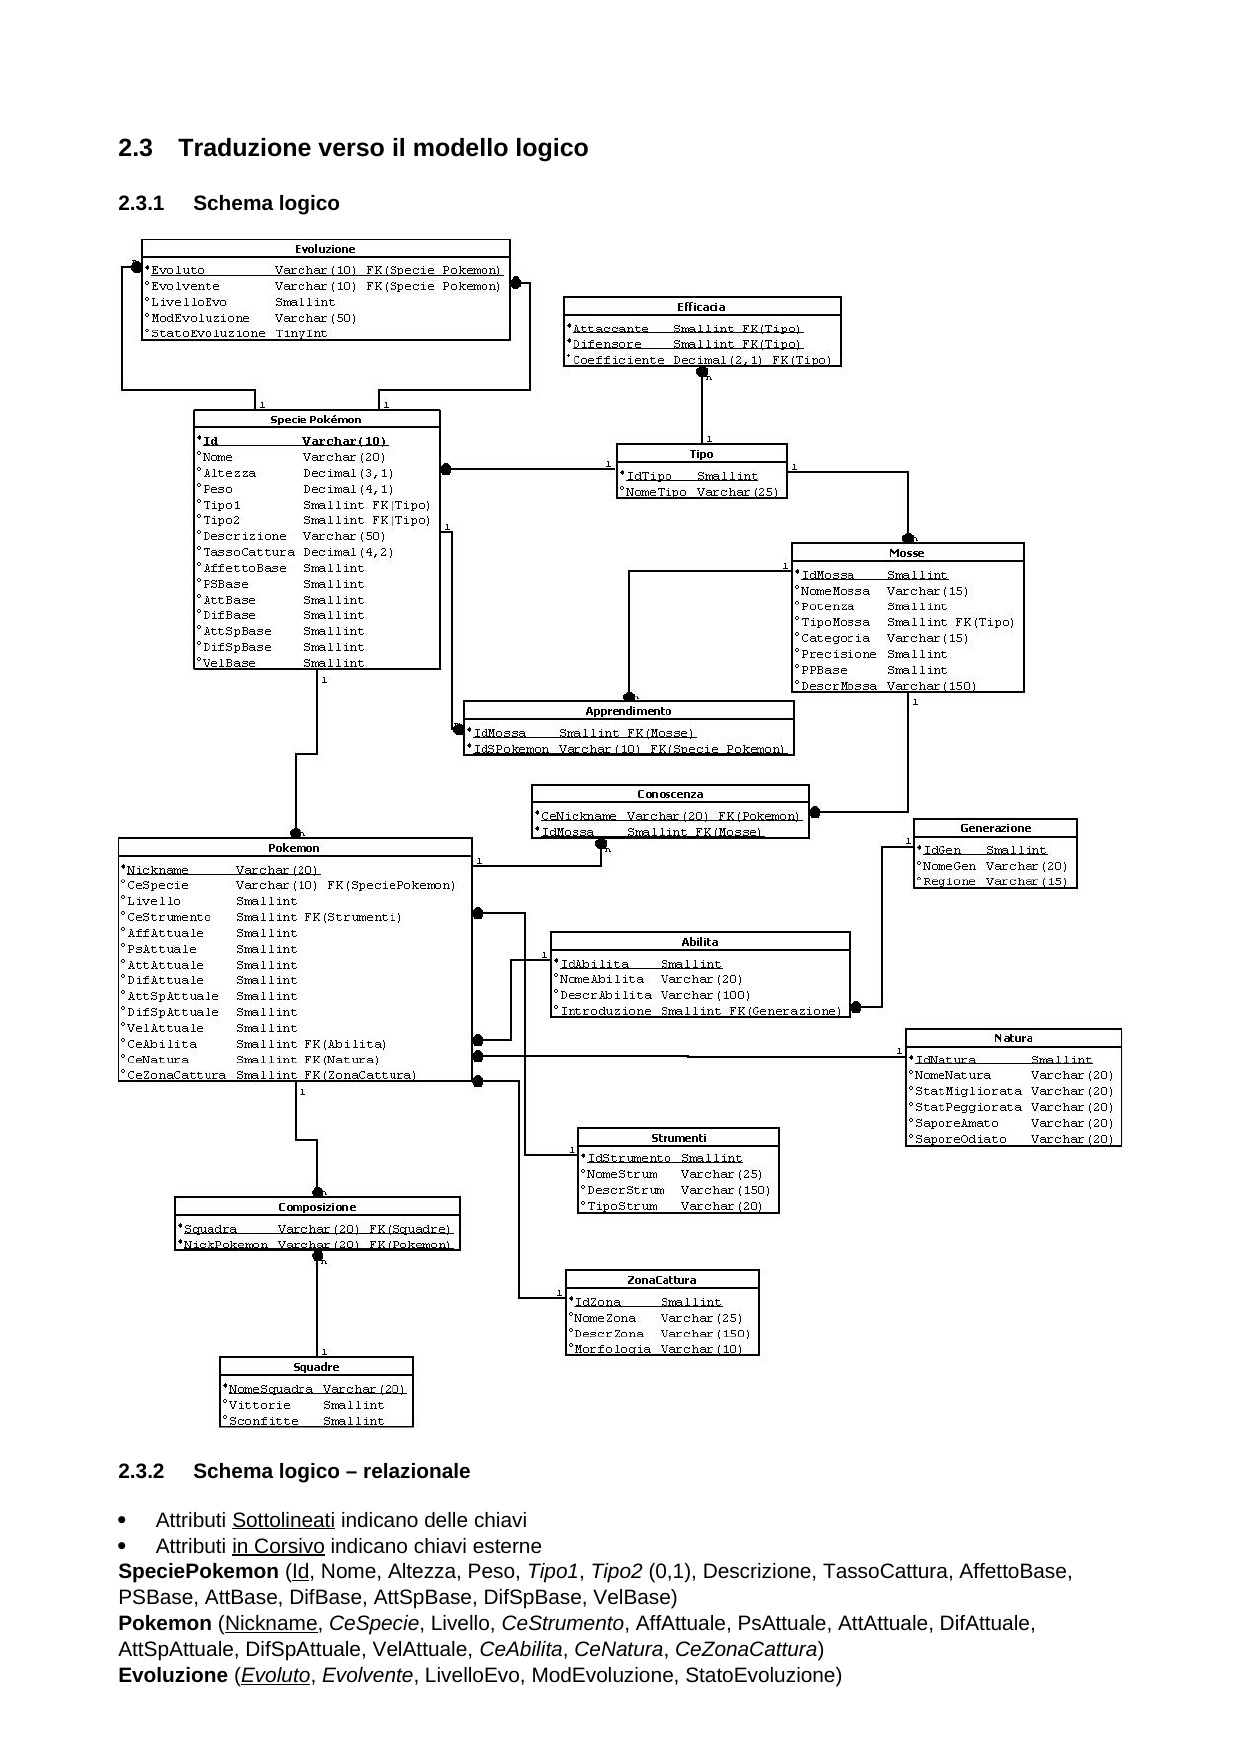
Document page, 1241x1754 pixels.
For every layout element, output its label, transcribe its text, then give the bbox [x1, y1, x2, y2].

subtitle Schema logico [118, 191, 1122, 215]
subtitle Traduzione verso il modello logico [118, 133, 1122, 162]
picture [118, 239, 1123, 1428]
text SpeciePokemon (Id, Nome, Altezza, Peso, Tipo1, Tipo2 (0,1), Descrizione, TassoCattura, AffettoBase, PSBase, AttBase, DifBase, AttSpBase, DifSpBase, VelBase) [118, 1559, 1122, 1609]
subtitle Schema logico – relazionale [118, 1458, 1122, 1482]
text Evoluzione (Evoluto, Evolvente, LivelloEvo, ModEvoluzione, StatoEvoluzione) [118, 1663, 1122, 1687]
list Attributi in Corsivo indicano chiavi esterne [118, 1533, 1122, 1557]
text Pokemon (Nickname, CeSpecie, Livello, CeStrumento, AffAttuale, PsAttuale, AttAttuale, DifAttuale, AttSpAttuale, DifSpAttuale, VelAttuale, CeAbilita, CeNatura, CeZonaCattura) [118, 1611, 1122, 1661]
list Attributi Sottolineati indicano delle chiavi [118, 1507, 1122, 1532]
